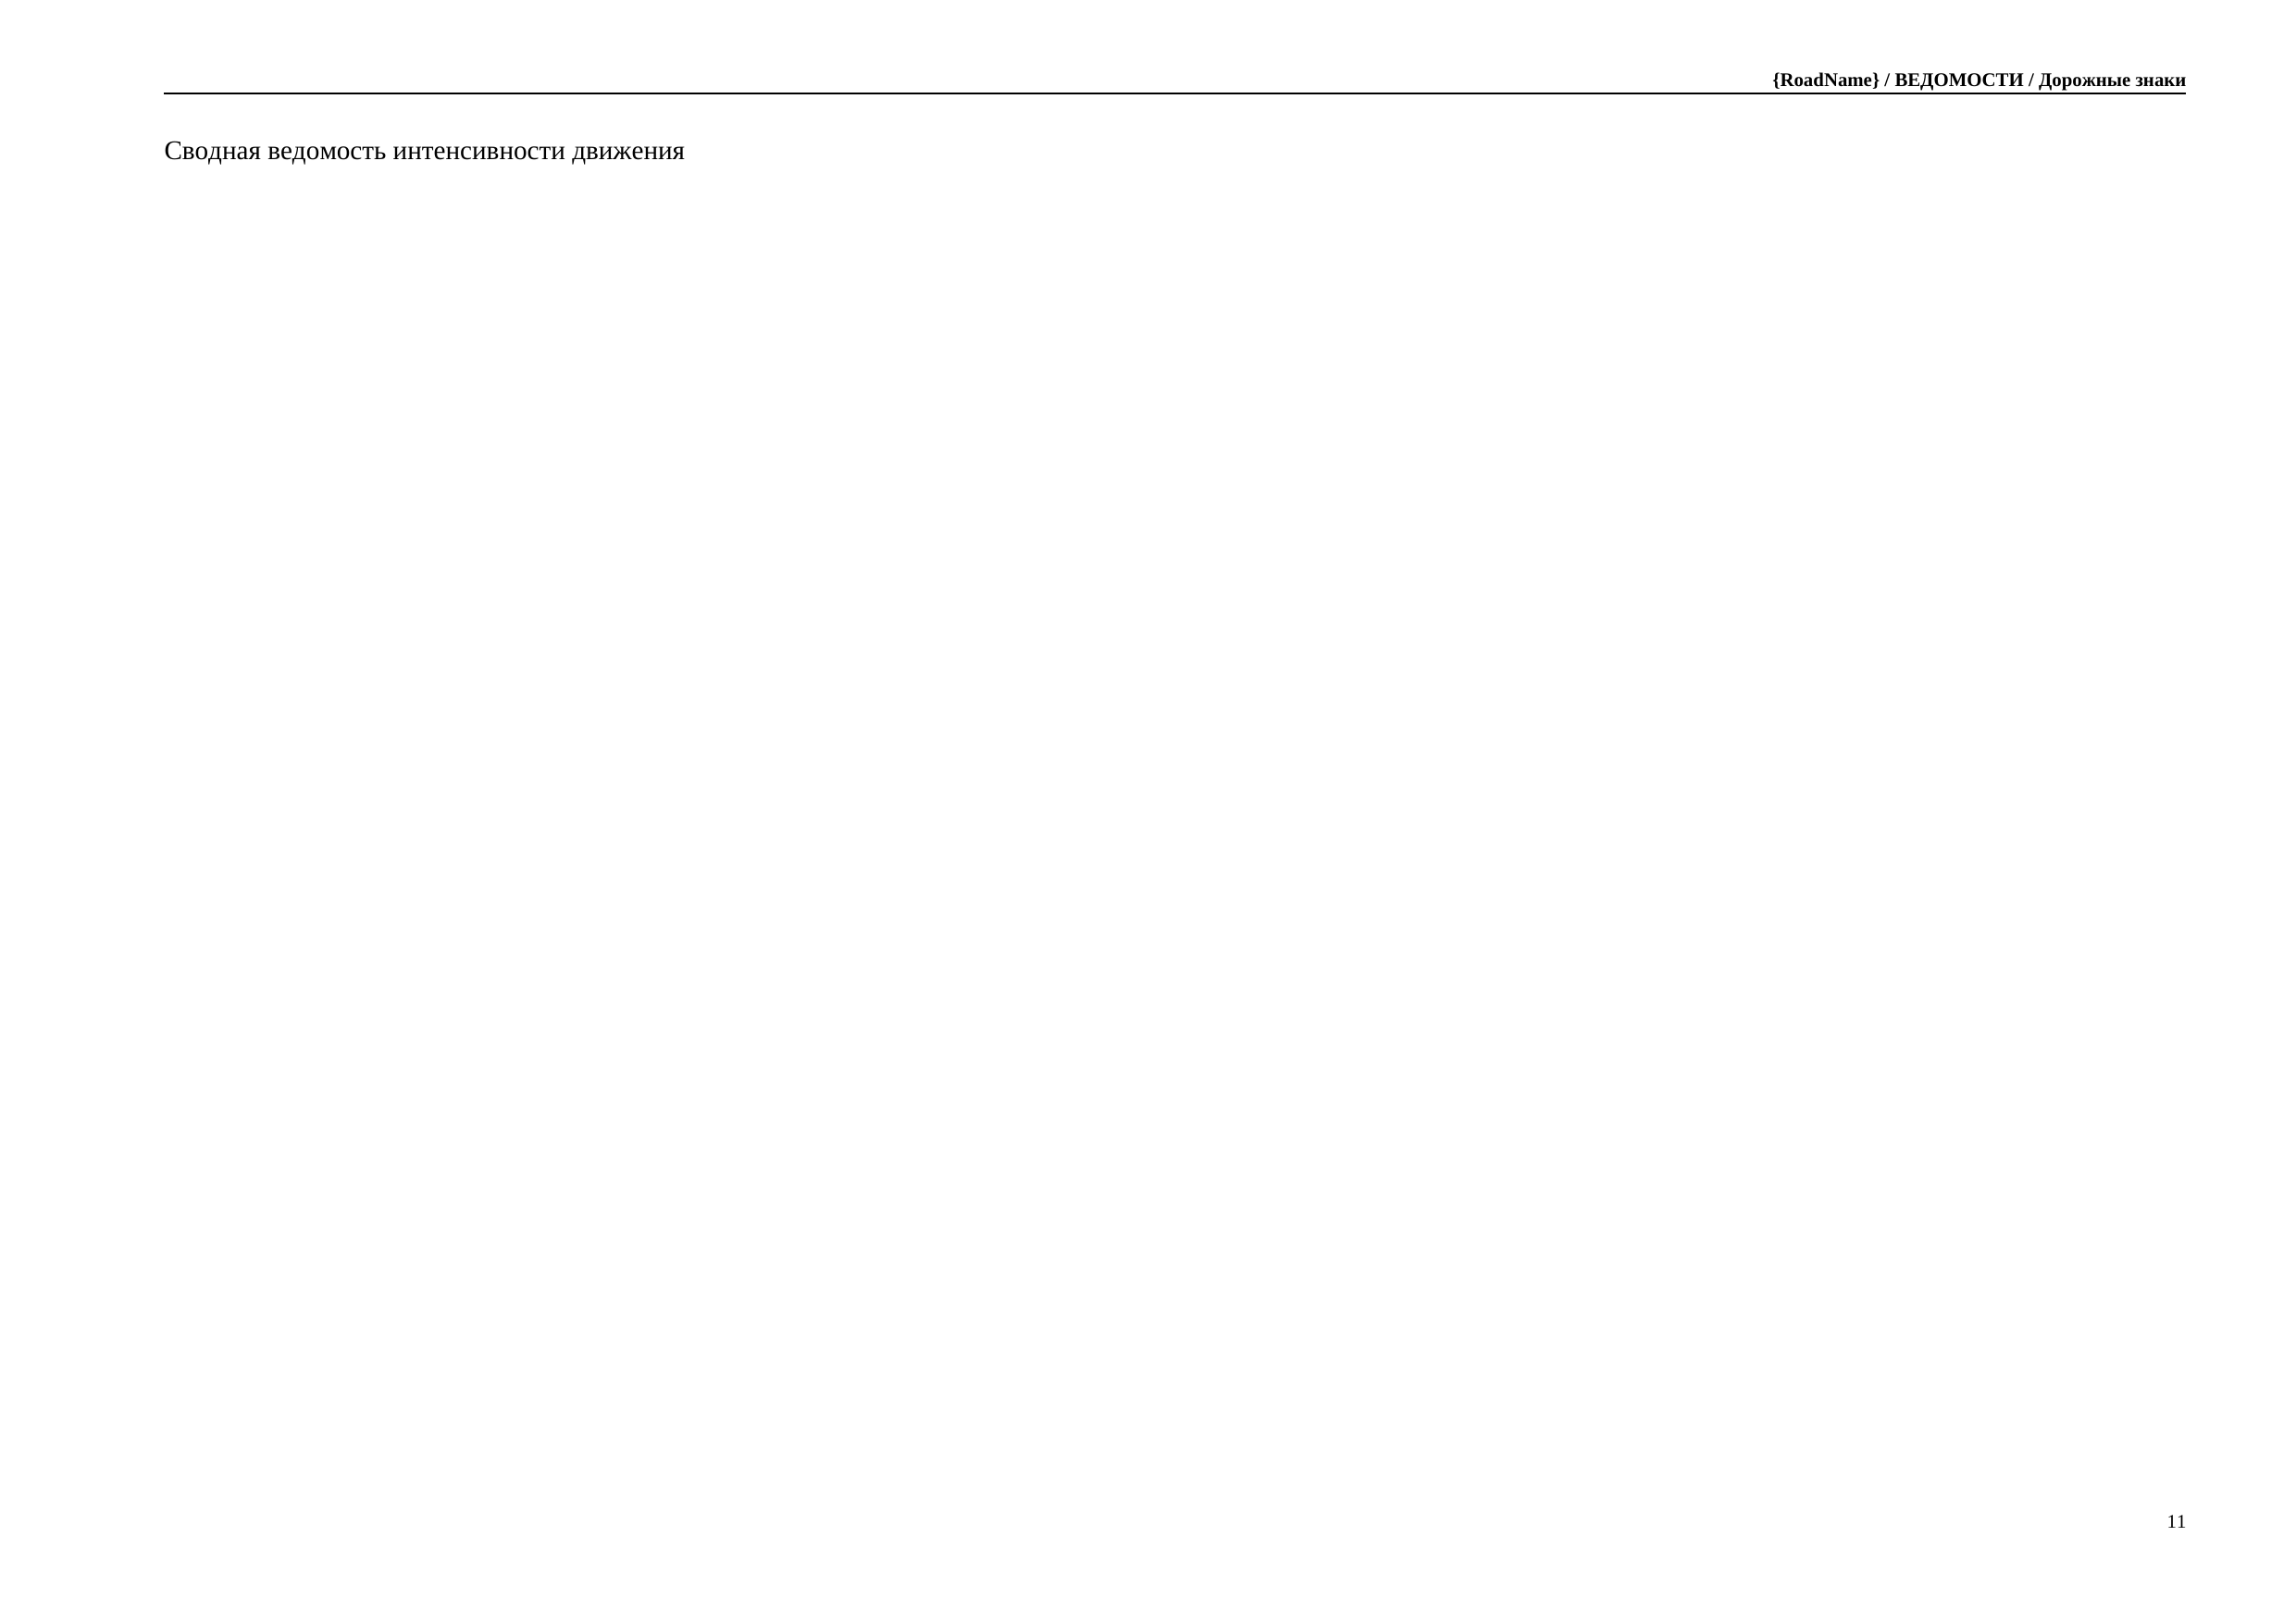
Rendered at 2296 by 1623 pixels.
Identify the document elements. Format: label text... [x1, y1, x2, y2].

subtitle Сводная ведомость интенсивности движения [164, 134, 2186, 166]
